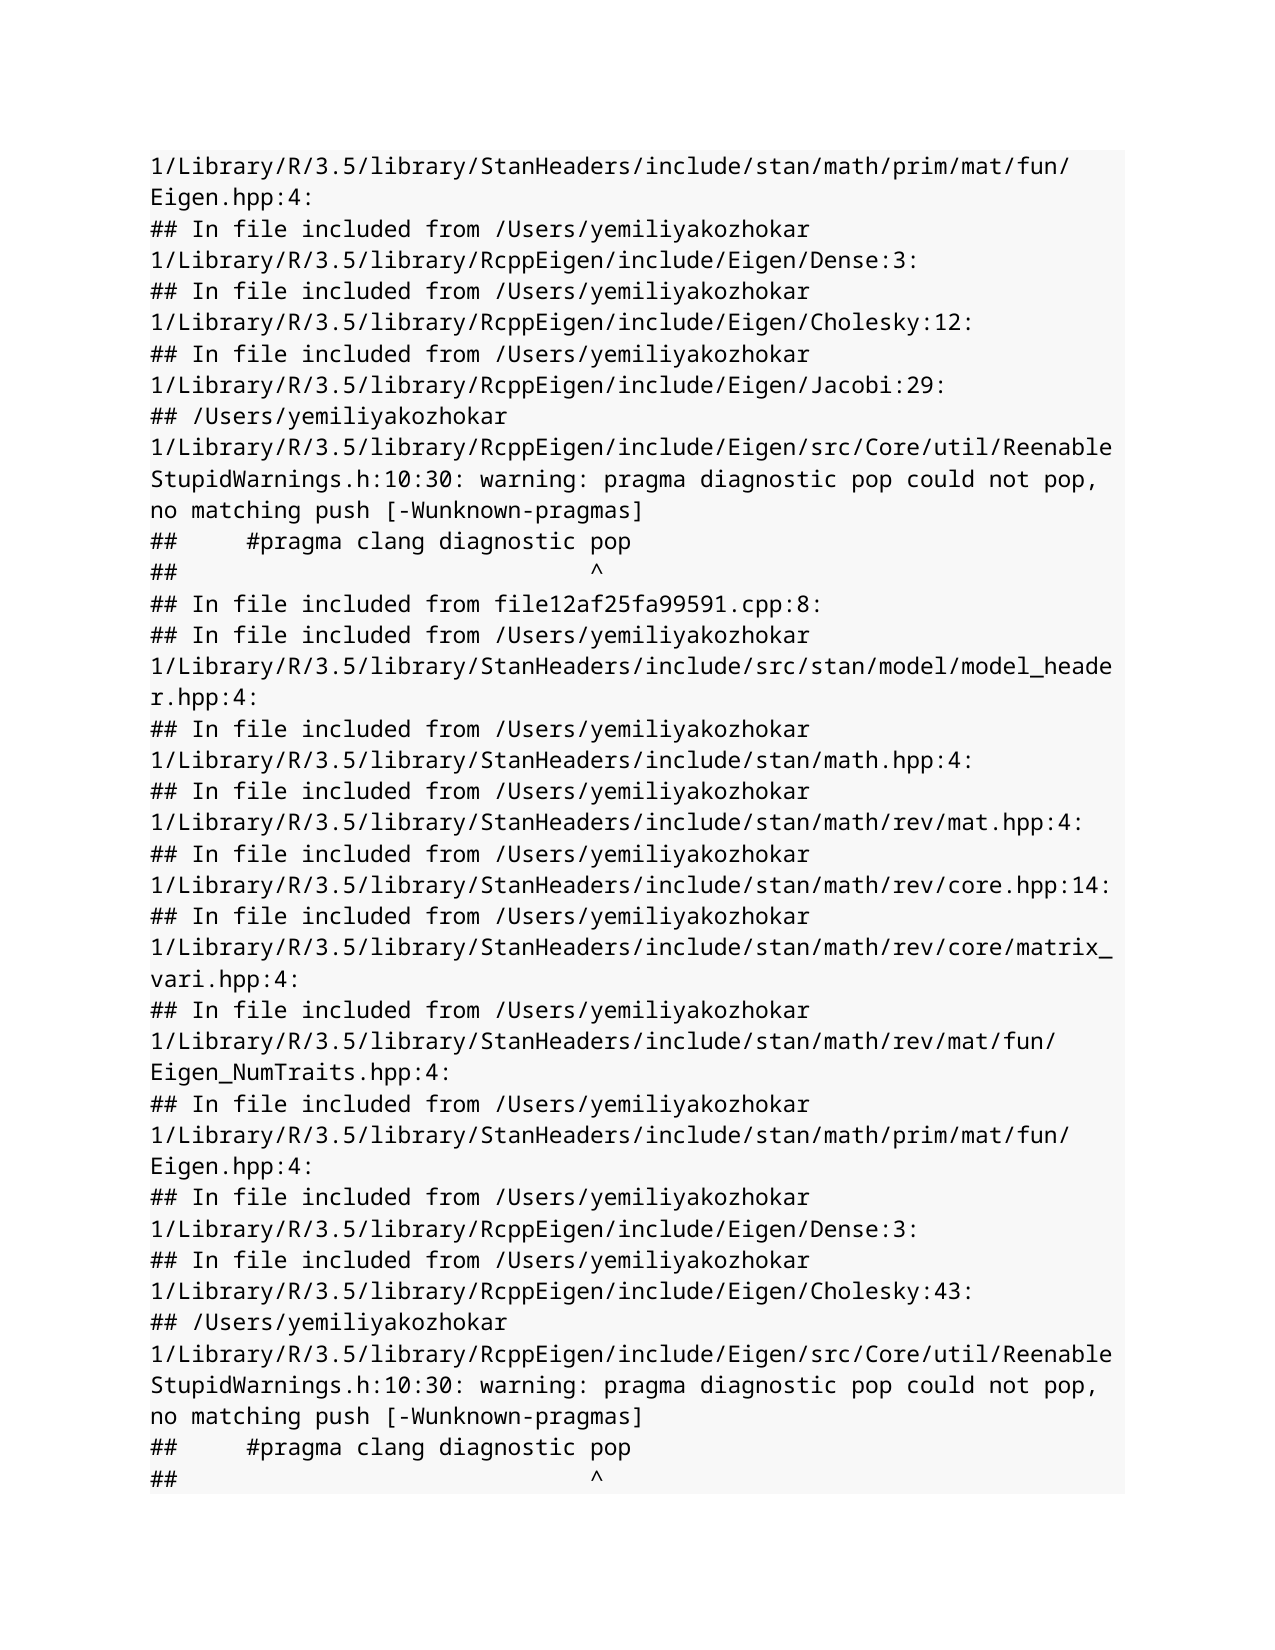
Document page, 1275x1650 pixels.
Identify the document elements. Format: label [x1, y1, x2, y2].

text [150, 150, 1125, 1494]
